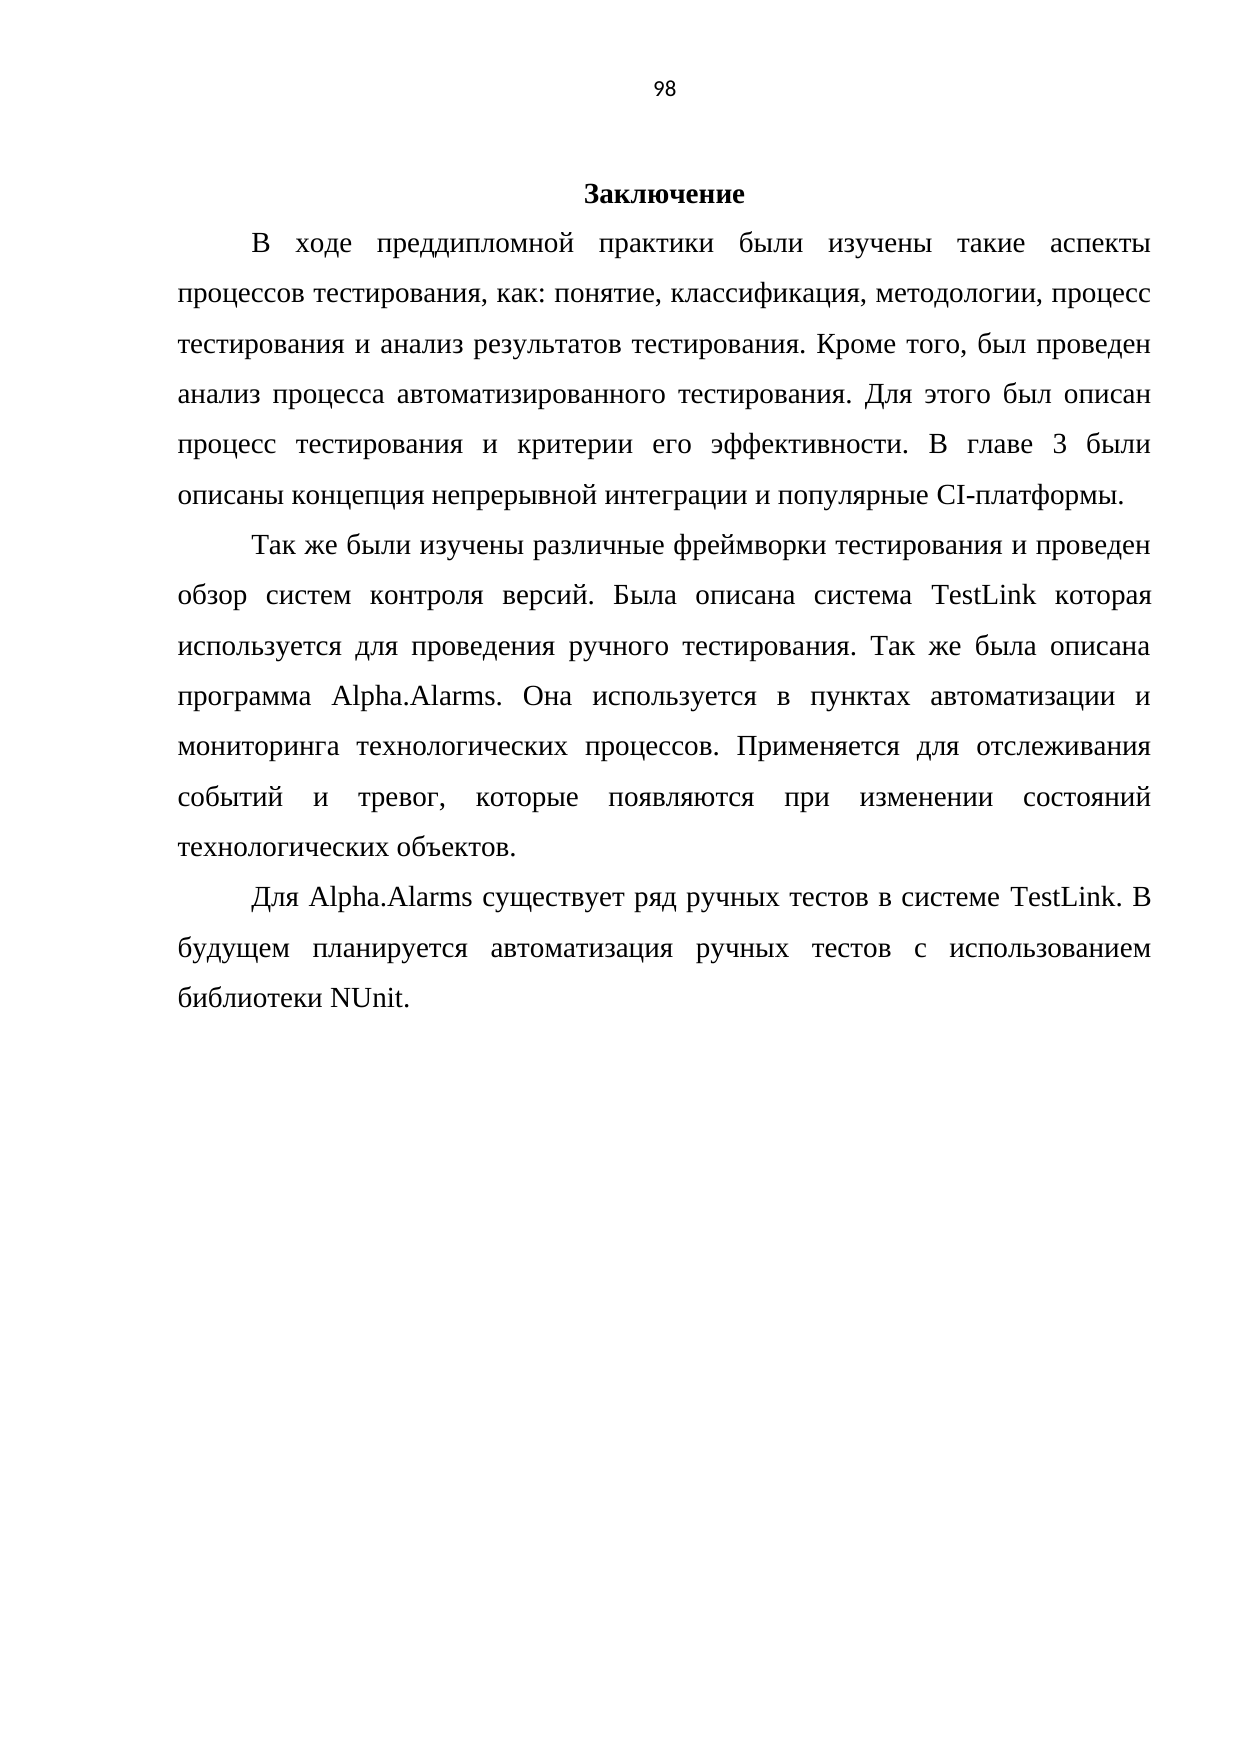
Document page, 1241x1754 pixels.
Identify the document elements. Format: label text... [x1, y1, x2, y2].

subtitle Заключение [177, 177, 1152, 210]
text В ходе преддипломной практики были изучены такие аспекты процессов тестирования, как: понятие, классификация, методологии, процесс тестирования и анализ результатов тестирования. Кроме того, был проведен анализ процесса автоматизированного тестирования. Для этого был описан процесс тестирования и критерии его эффективности. В главе 3 были описаны концепция непрерывной интеграции и популярные CI-платформы. [177, 225, 1152, 510]
text Для Alpha.Alarms существует ряд ручных тестов в системе TestLink. В будущем планируется автоматизация ручных тестов с использованием библиотеки NUnit. [177, 879, 1152, 1013]
text Так же были изучены различные фреймворки тестирования и проведен обзор систем контроля версий. Была описана система TestLink которая используется для проведения ручного тестирования. Так же была описана программа Alpha.Alarms. Она используется в пунктах автоматизации и мониторинга технологических процессов. Применяется для отслеживания событий и тревог, которые появляются при изменении состояний технологических объектов. [177, 527, 1152, 863]
